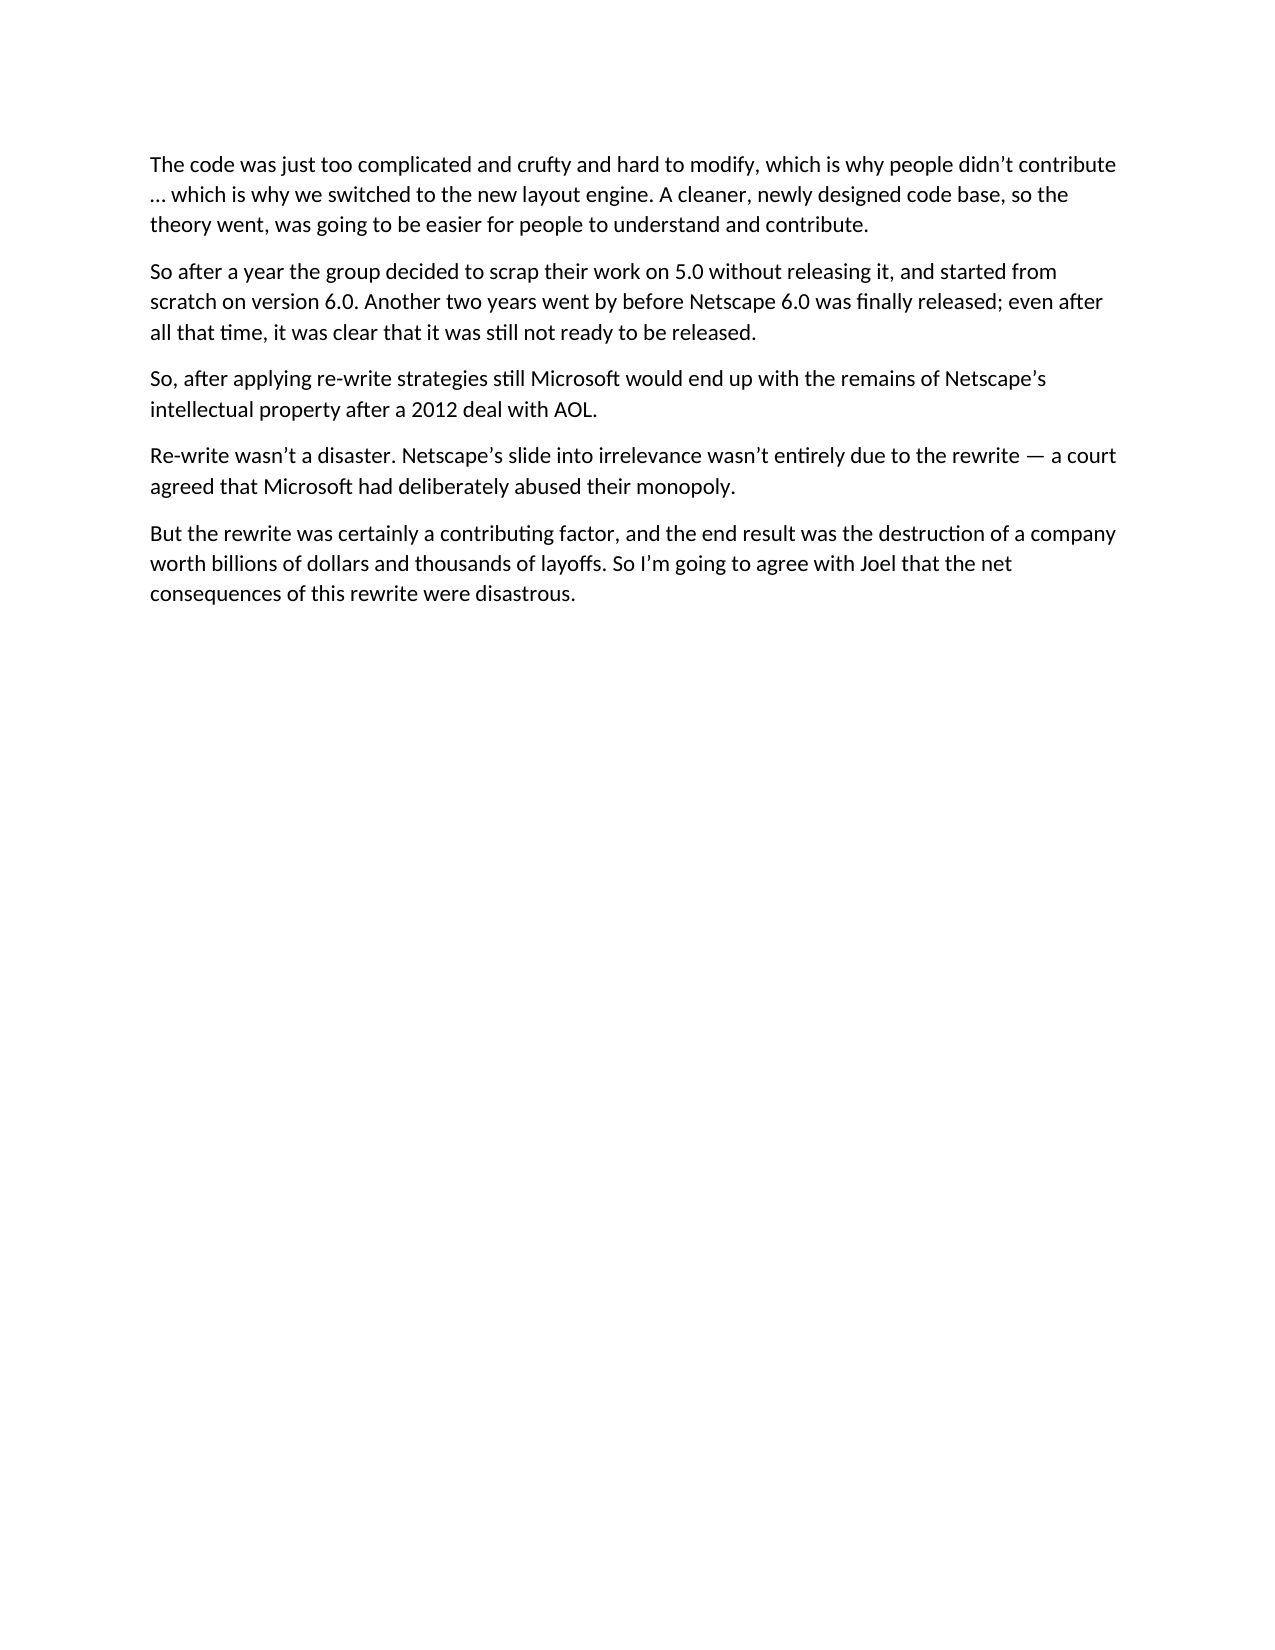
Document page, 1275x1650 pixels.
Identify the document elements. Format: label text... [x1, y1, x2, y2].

text So after a year the group decided to scrap their work on 5.0 without releasing it, and started from scratch on version 6.0. Another two years went by before Netscape 6.0 was finally released; even after all that time, it was clear that it was still not ready to be released. [150, 257, 1125, 346]
text The code was just too complicated and crufty and hard to modify, which is why people didn’t contribute … which is why we switched to the new layout engine. A cleaner, newly designed code base, so the theory went, was going to be easier for people to understand and contribute. [150, 150, 1125, 238]
text Re-write wasn’t a disaster. Netscape’s slide into irrelevance wasn’t entirely due to the rewrite — a court agreed that Microsoft had deliberately abused their monopoly. [150, 442, 1125, 500]
text So, after applying re-write strategies still Microsoft would end up with the remains of Netscape’s intellectual property after a 2012 deal with AOL. [150, 364, 1125, 423]
text But the rewrite was certainly a contributing factor, and the end result was the destruction of a company worth billions of dollars and thousands of layoffs. So I’m going to agree with Joel that the net consequences of this rewrite were disastrous. [150, 519, 1125, 607]
